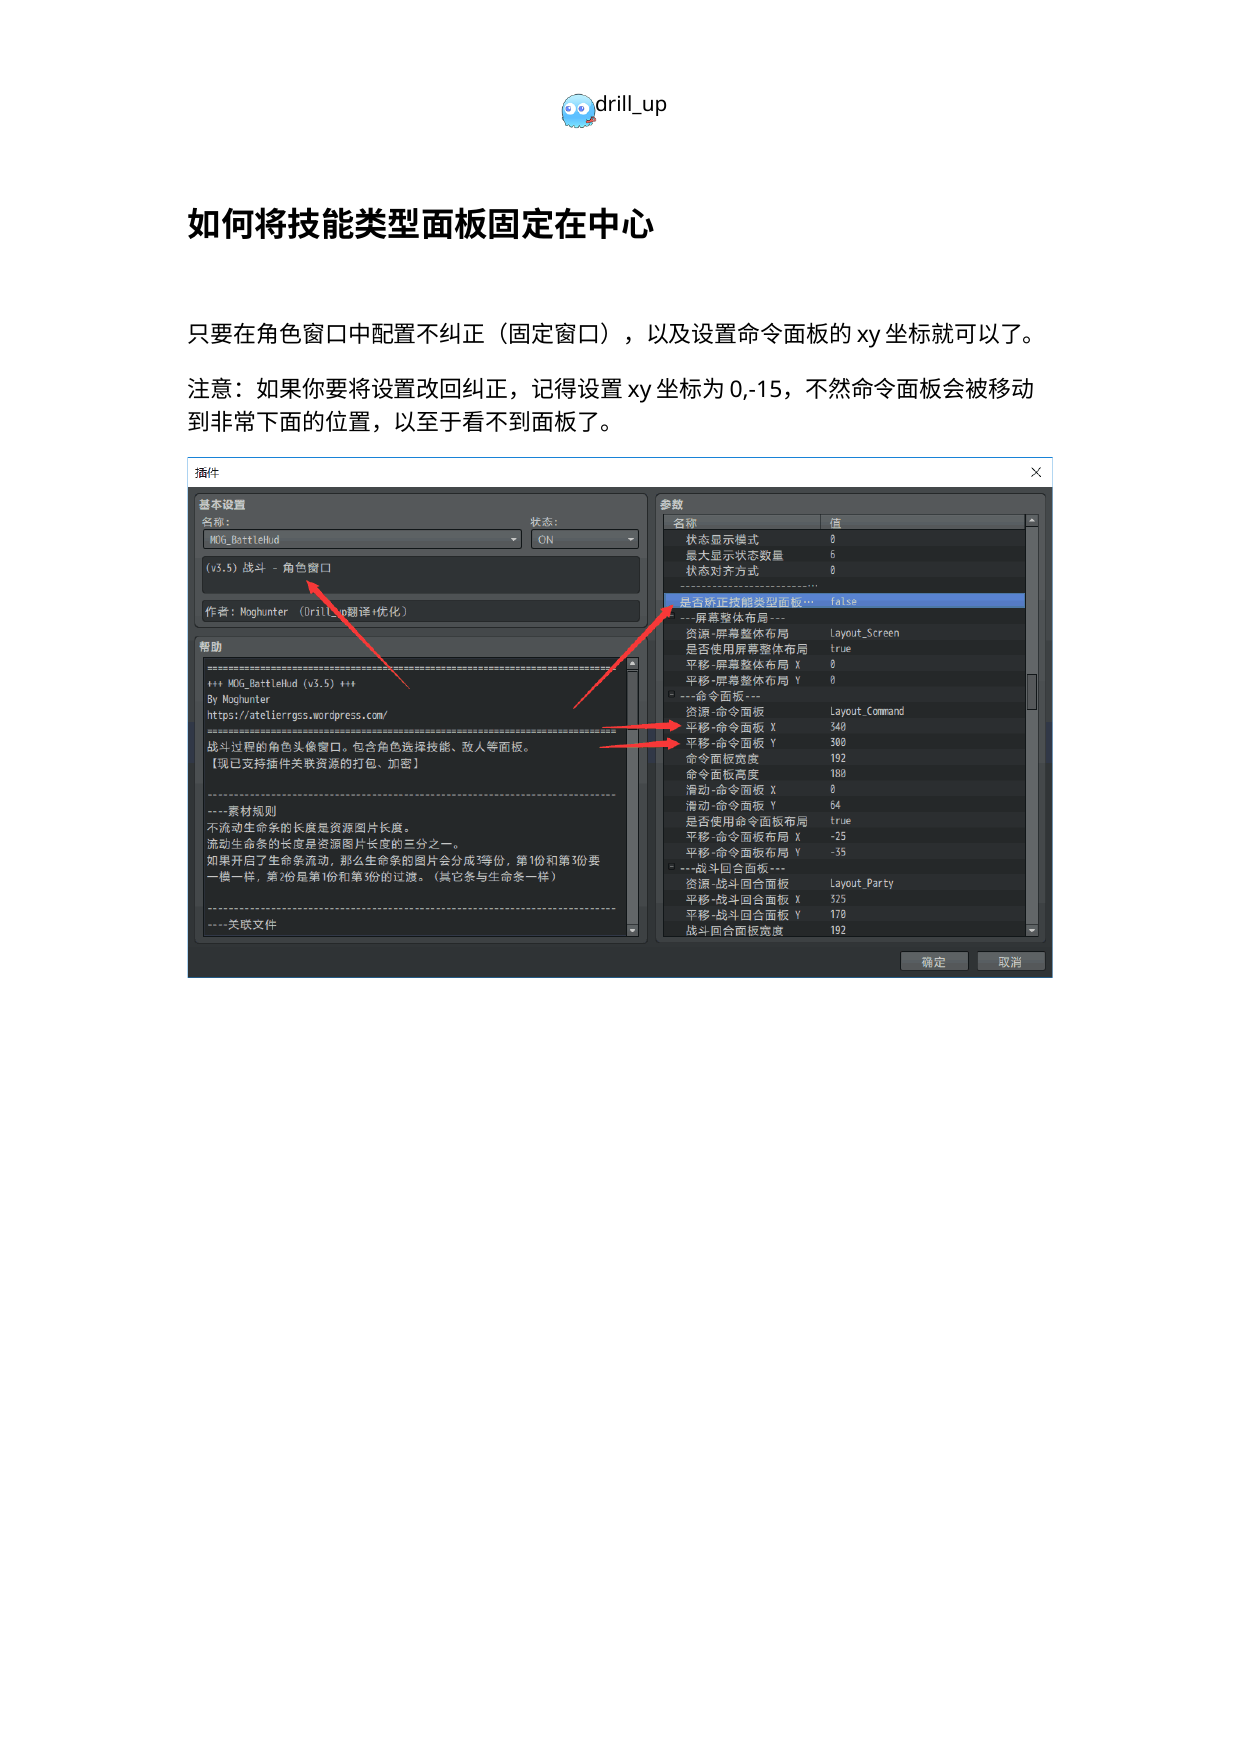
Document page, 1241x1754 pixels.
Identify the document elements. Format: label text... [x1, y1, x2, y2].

picture [556, 88, 597, 130]
picture [187, 457, 1053, 978]
subtitle 如何将技能类型面板固定在中心 [187, 189, 1053, 254]
text 注意：如果你要将设置改回纠正，记得设置xy坐标为0,-15，不然命令面板会被移动到非常下面的位置，以至于看不到面板了。 [187, 370, 1053, 437]
text 只要在角色窗口中配置不纠正（固定窗口），以及设置命令面板的xy坐标就可以了。 [187, 316, 1053, 349]
